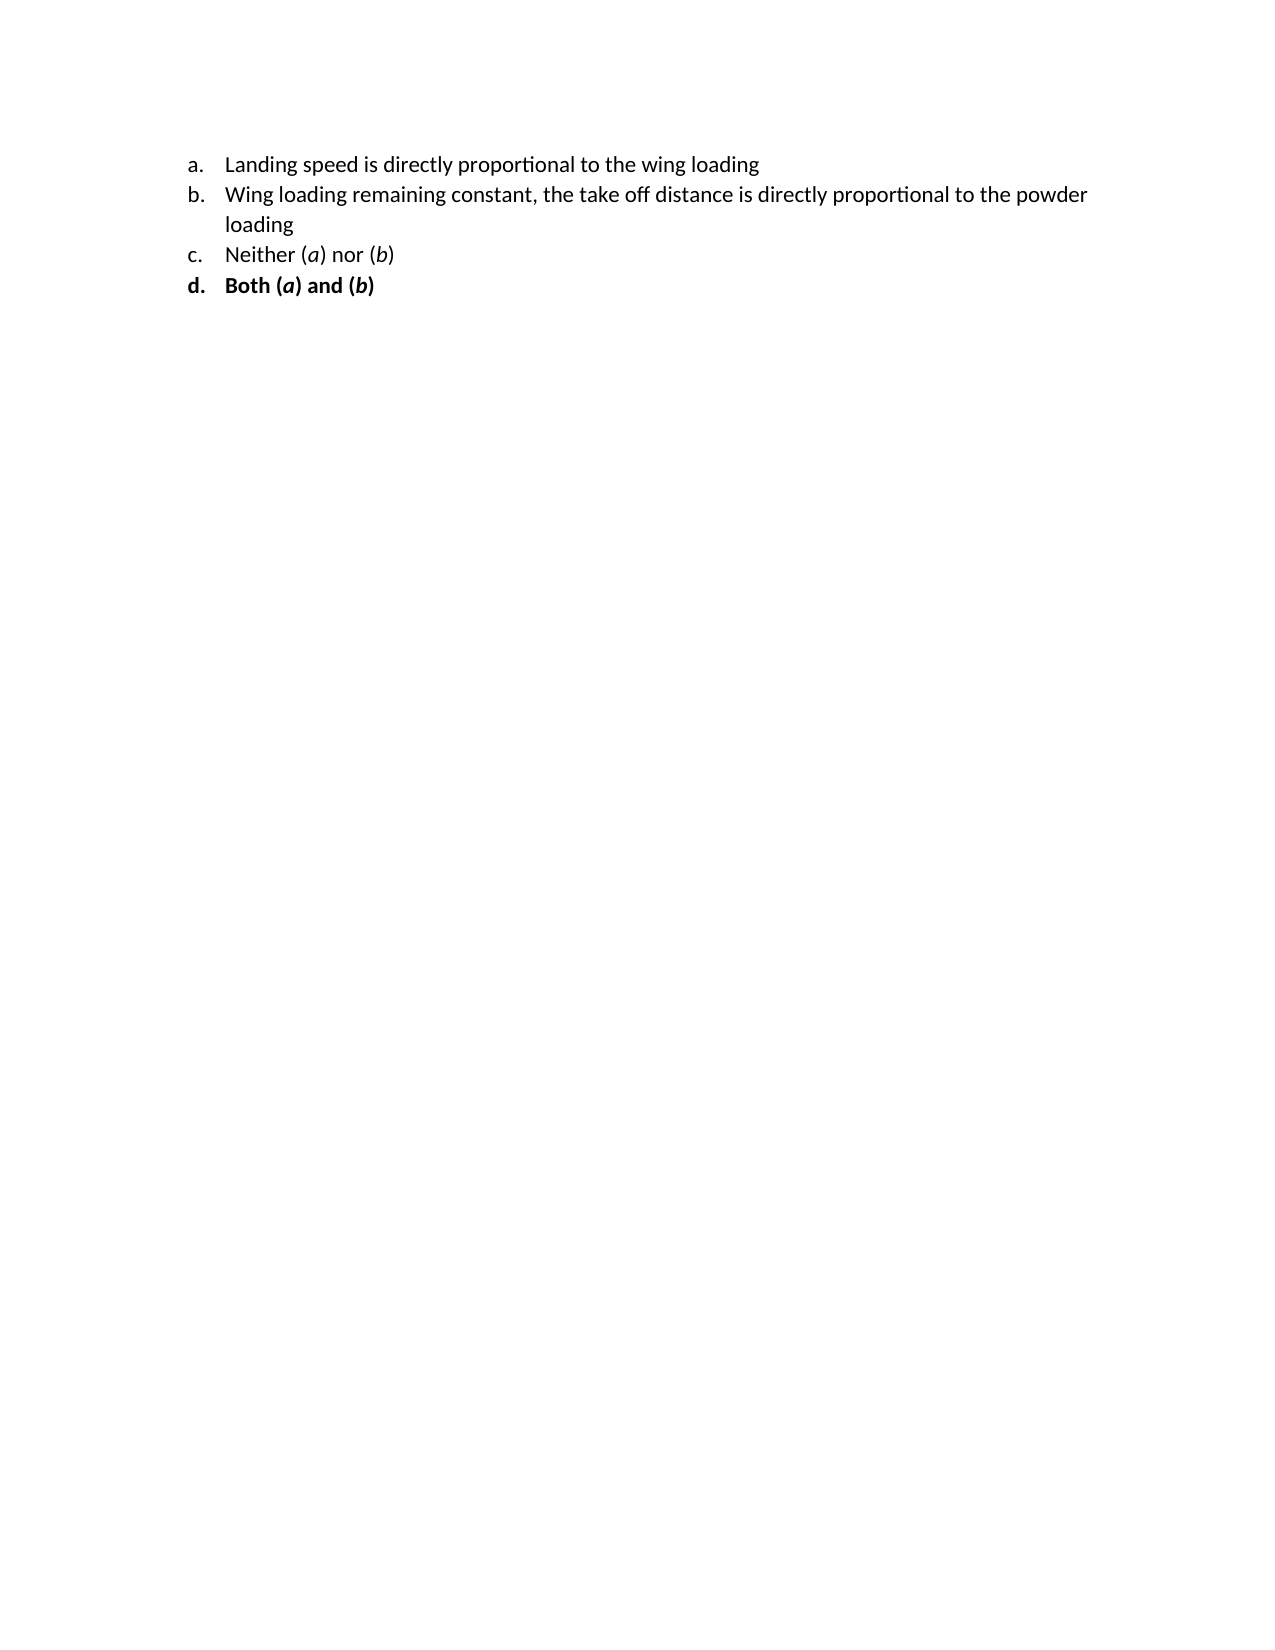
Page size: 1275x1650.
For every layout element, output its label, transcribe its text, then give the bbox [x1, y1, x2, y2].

list Wing loading remaining constant, the take off distance is directly proportional to the powder loading [187, 180, 1125, 238]
list Neither (a) nor (b) [187, 241, 1125, 269]
list Landing speed is directly proportional to the wing loading [187, 150, 1125, 178]
list Both (a) and (b) [187, 271, 1125, 299]
